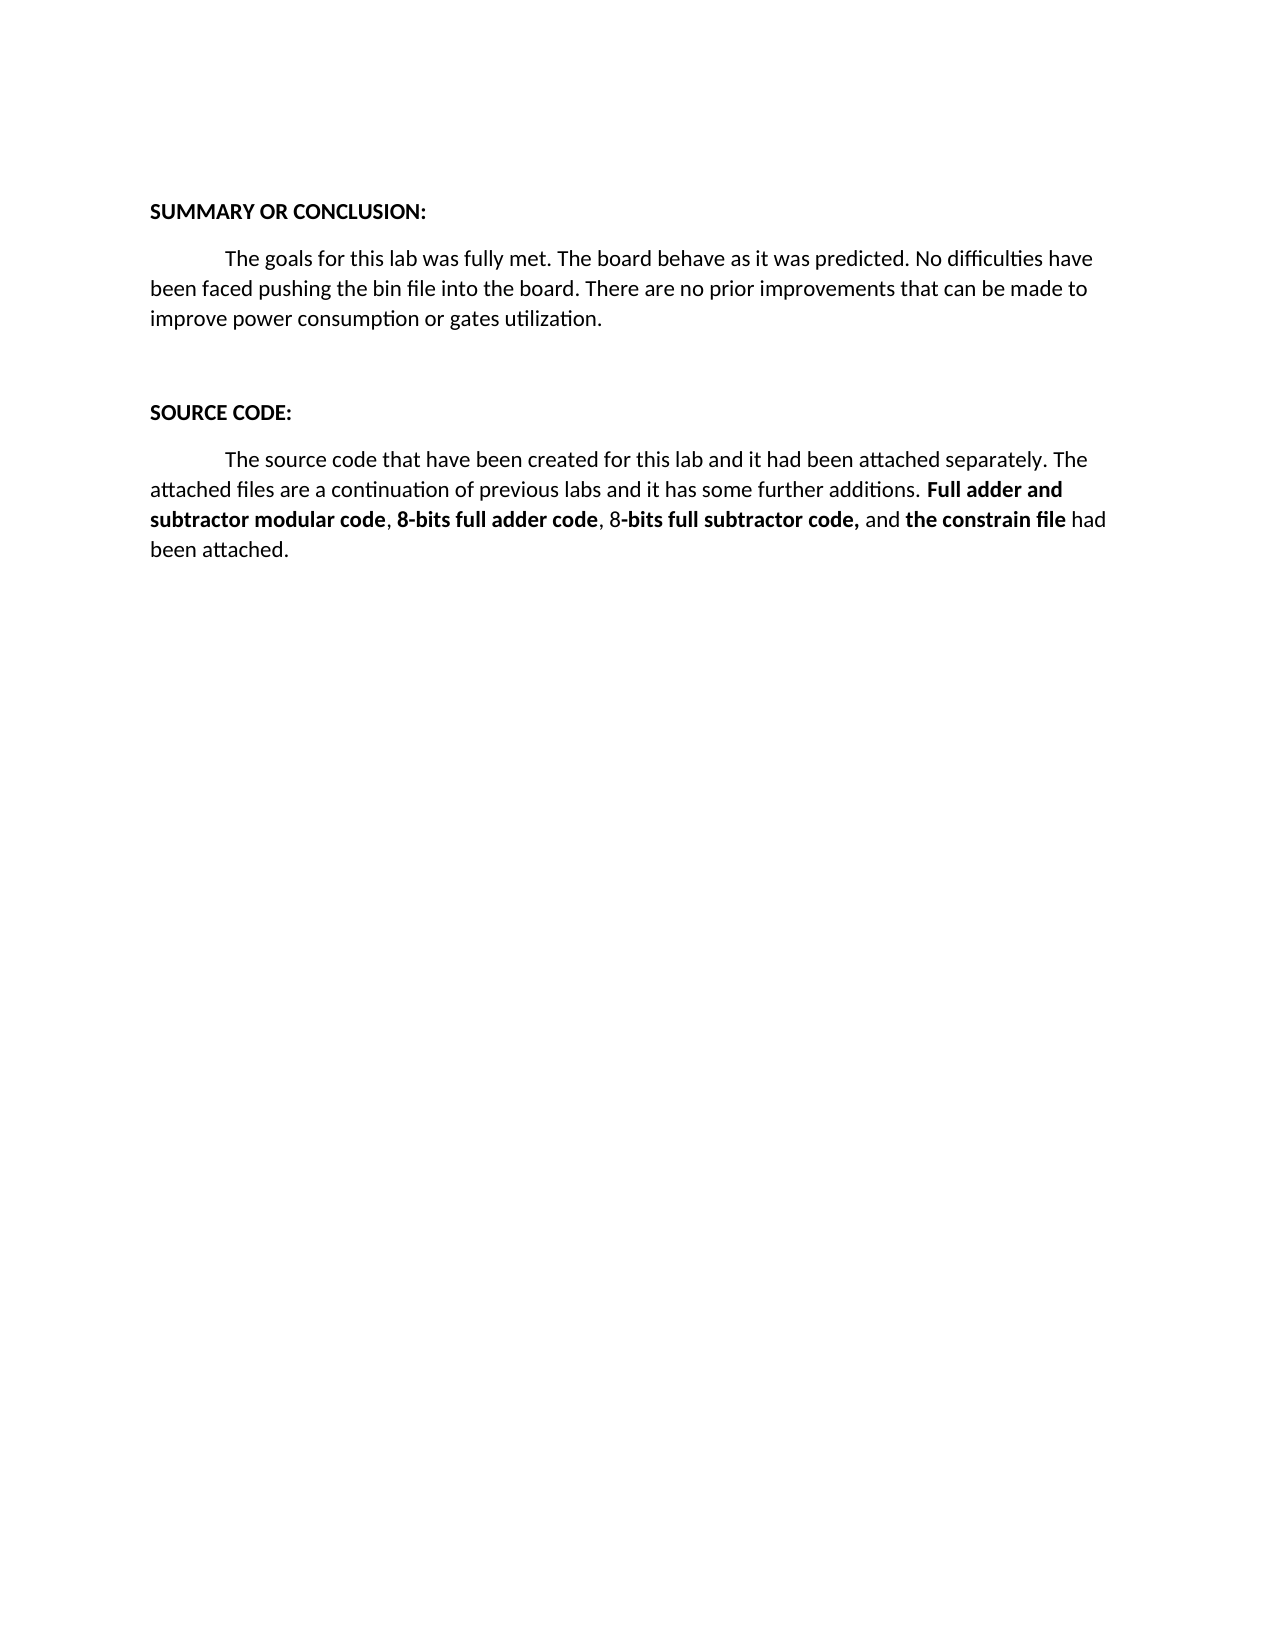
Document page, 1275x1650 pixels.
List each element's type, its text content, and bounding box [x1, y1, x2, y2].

text SOURCE CODE: [150, 398, 1125, 426]
text The goals for this lab was fully met. The board behave as it was predicted. No difficulties have been faced pushing the bin file into the board. There are no prior improvements that can be made to improve power consumption or gates utilization. [150, 244, 1125, 332]
text SUMMARY OR CONCLUSION: [150, 197, 1125, 225]
text The source code that have been created for this lab and it had been attached separately. The attached files are a continuation of previous labs and it has some further additions. Full adder and subtractor modular code, 8-bits full adder code, 8-bits full subtractor code, and the constrain file had been attached. [150, 445, 1125, 563]
